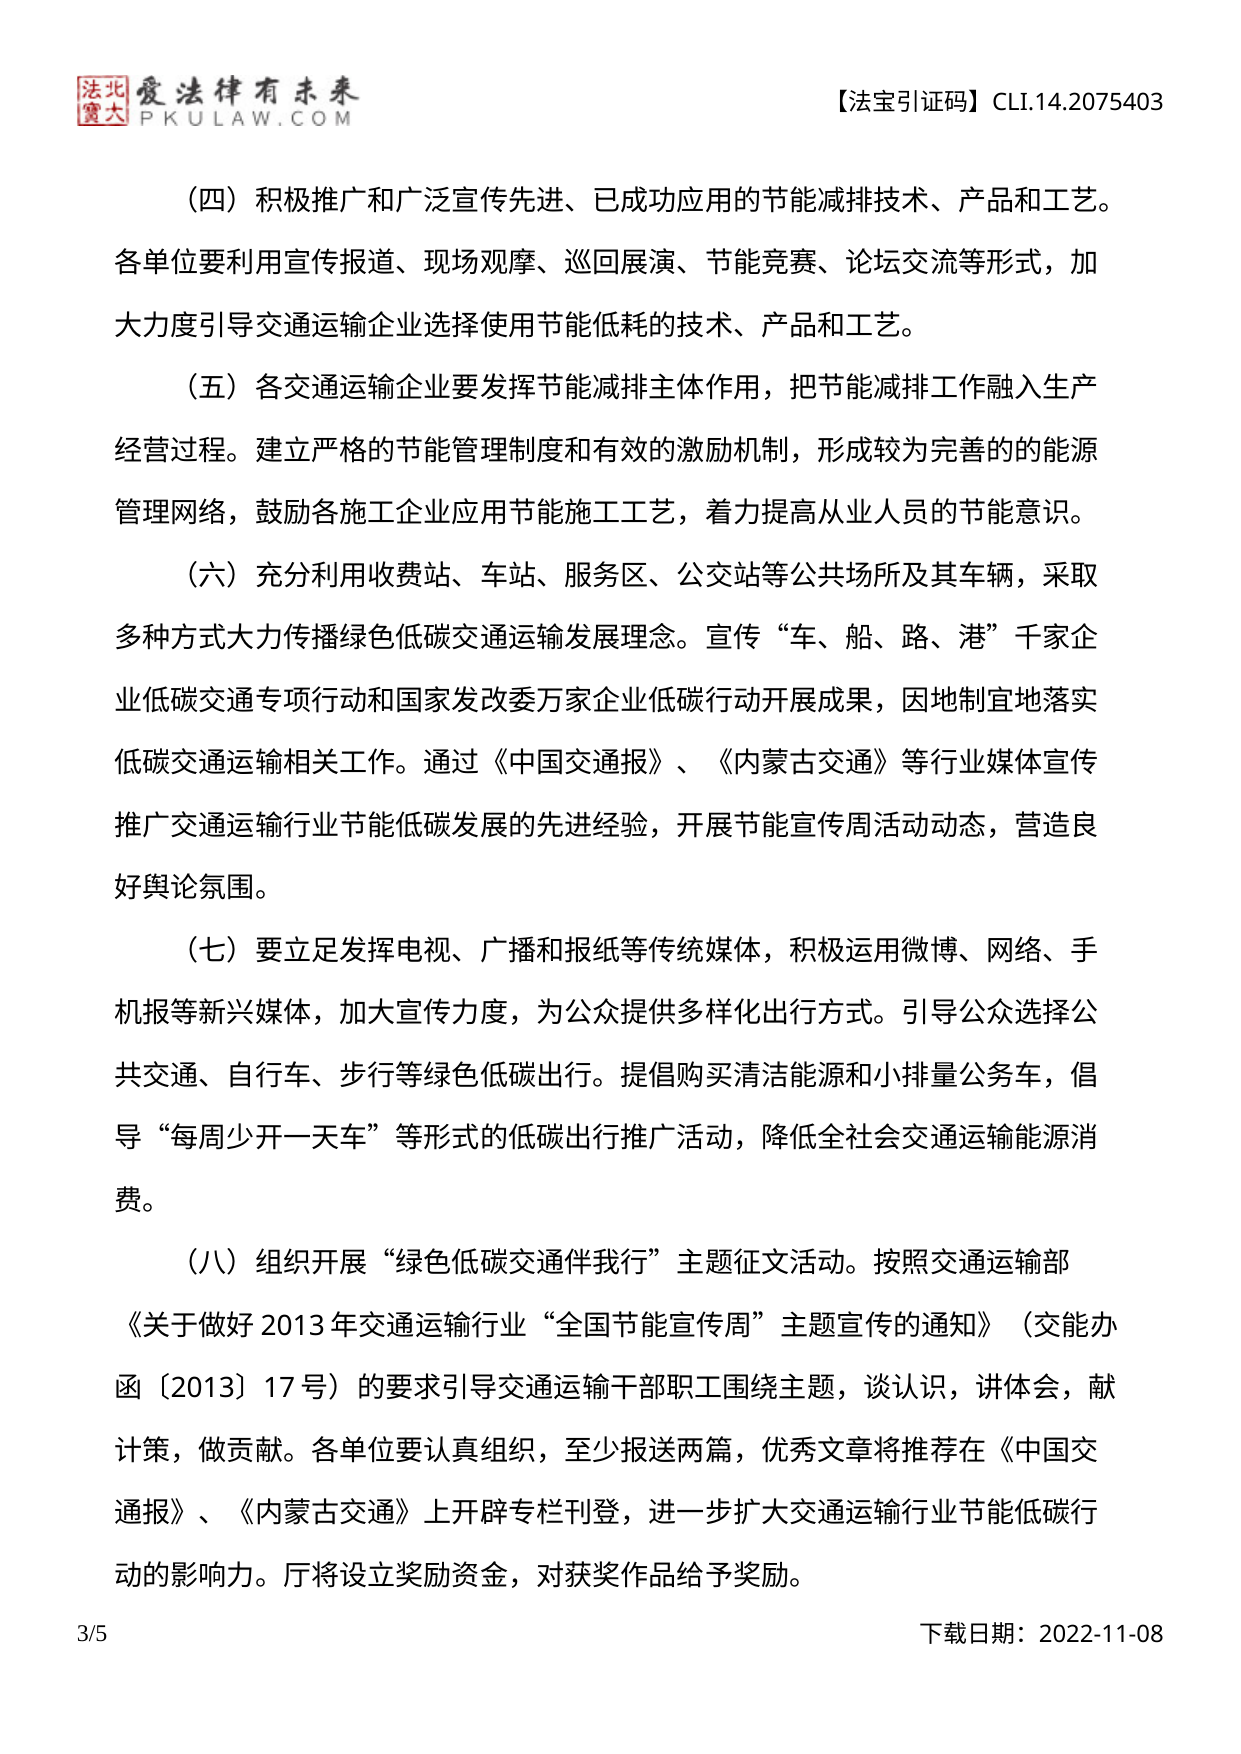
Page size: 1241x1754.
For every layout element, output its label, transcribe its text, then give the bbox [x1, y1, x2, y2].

text （五）各交通运输企业要发挥节能减排主体作用，把节能减排工作融入生产经营过程。建立严格的节能管理制度和有效的激励机制，形成较为完善的的能源管理网络，鼓励各施工企业应用节能施工工艺，着力提高从业人员的节能意识。 [114, 343, 1126, 531]
text （七）要立足发挥电视、广播和报纸等传统媒体，积极运用微博、网络、手机报等新兴媒体，加大宣传力度，为公众提供多样化出行方式。引导公众选择公共交通、自行车、步行等绿色低碳出行。提倡购买清洁能源和小排量公务车，倡导“每周少开一天车”等形式的低碳出行推广活动，降低全社会交通运输能源消费。 [114, 906, 1126, 1218]
text （八）组织开展“绿色低碳交通伴我行”主题征文活动。按照交通运输部《关于做好2013年交通运输行业“全国节能宣传周”主题宣传的通知》（交能办函〔2013〕17号）的要求引导交通运输干部职工围绕主题，谈认识，讲体会，献计策，做贡献。各单位要认真组织，至少报送两篇，优秀文章将推荐在《中国交通报》、《内蒙古交通》上开辟专栏刊登，进一步扩大交通运输行业节能低碳行动的影响力。厅将设立奖励资金，对获奖作品给予奖励。 [114, 1218, 1126, 1593]
text （四）积极推广和广泛宣传先进、已成功应用的节能减排技术、产品和工艺。各单位要利用宣传报道、现场观摩、巡回展演、节能竞赛、论坛交流等形式，加大力度引导交通运输企业选择使用节能低耗的技术、产品和工艺。 [114, 156, 1126, 343]
text （六）充分利用收费站、车站、服务区、公交站等公共场所及其车辆，采取多种方式大力传播绿色低碳交通运输发展理念。宣传“车、船、路、港”千家企业低碳交通专项行动和国家发改委万家企业低碳行动开展成果，因地制宜地落实低碳交通运输相关工作。通过《中国交通报》、《内蒙古交通》等行业媒体宣传推广交通运输行业节能低碳发展的先进经验，开展节能宣传周活动动态，营造良好舆论氛围。 [114, 531, 1126, 906]
picture [76, 75, 361, 126]
